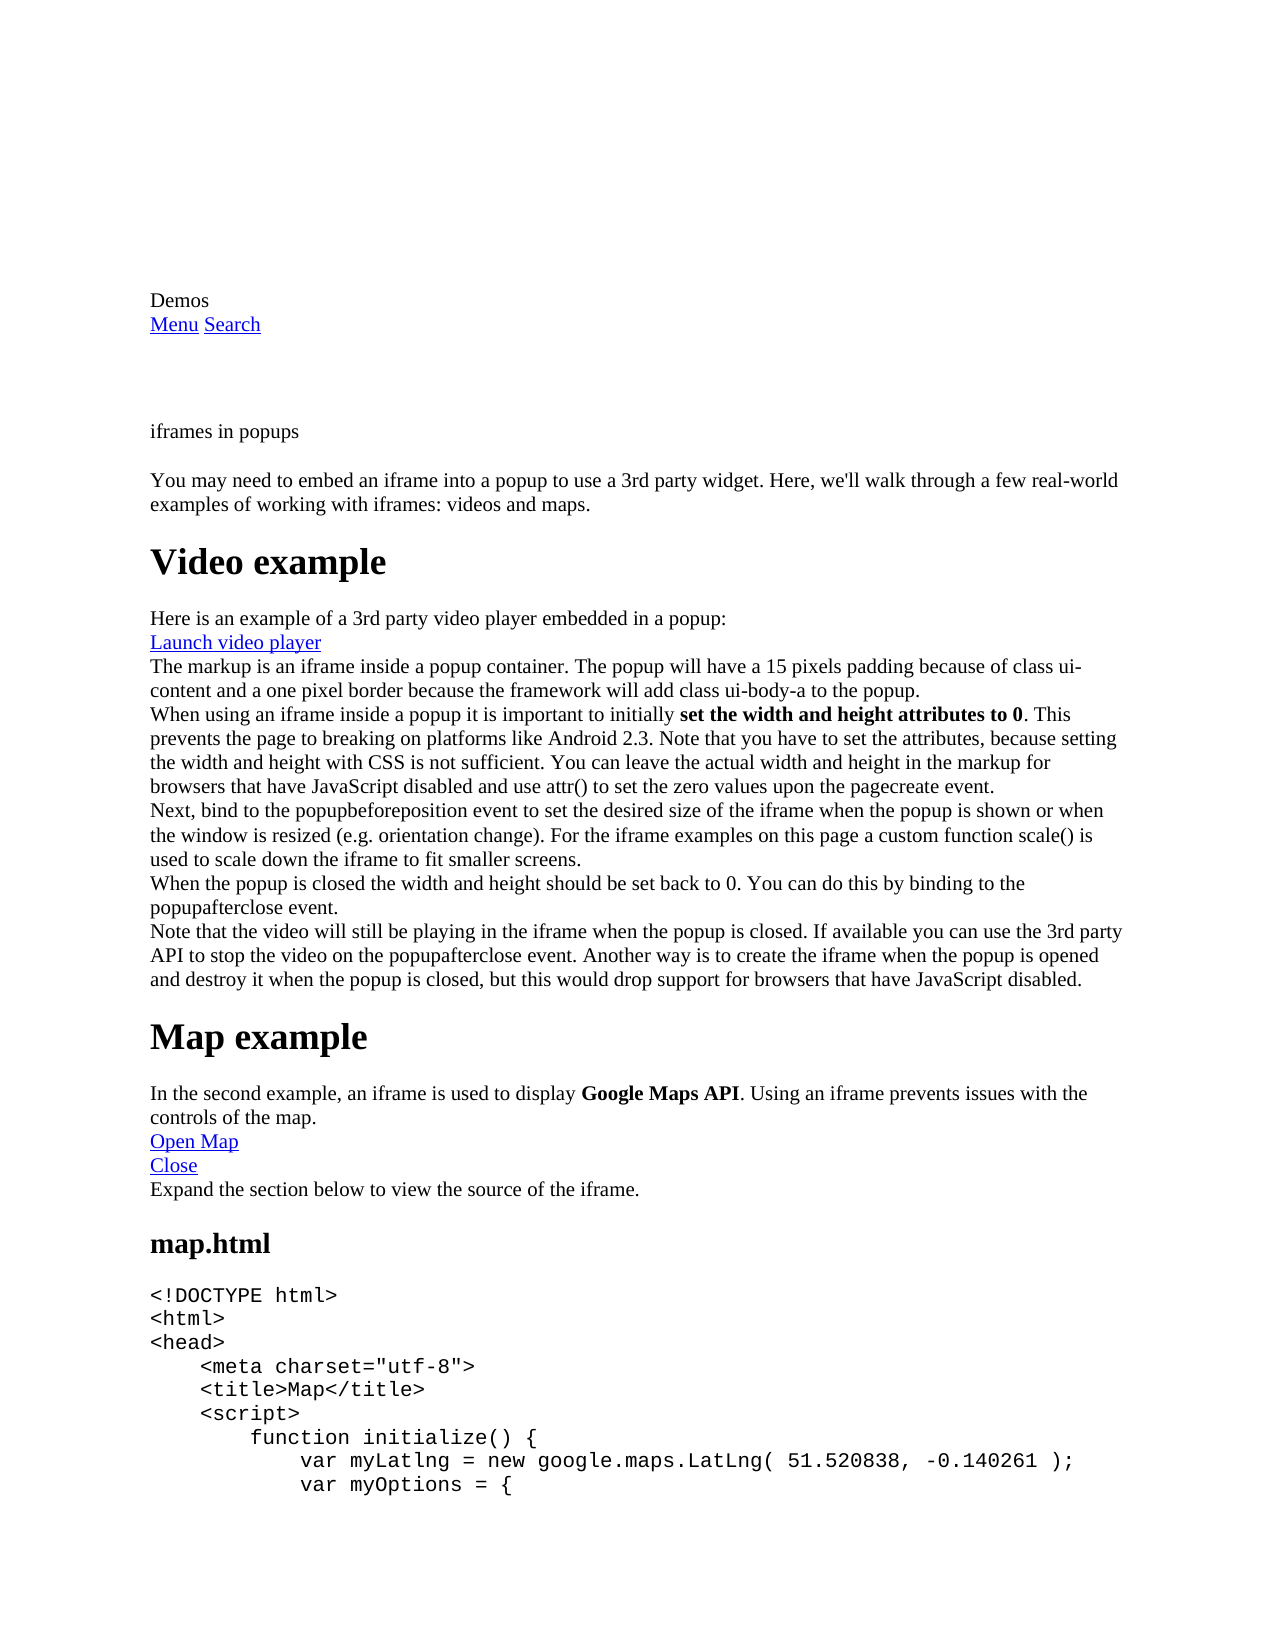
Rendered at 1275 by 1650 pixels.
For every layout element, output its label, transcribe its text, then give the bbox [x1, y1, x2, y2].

subtitle Video example [150, 539, 1125, 582]
text Here is an example of a 3rd party video player embedded in a popup: [150, 606, 1125, 630]
text Note that the video will still be playing in the iframe when the popup is closed. If available you can use the 3rd party API to stop the video on the popupafterclose event. Another way is to create the iframe when the popup is opened and destroy it when the popup is closed, but this would drop support for browsers that have JavaScript disabled. [150, 919, 1125, 991]
text Menu Search [150, 312, 1125, 336]
subtitle Map example [150, 1014, 1125, 1057]
text In the second example, an iframe is used to display Google Maps API. Using an iframe prevents issues with the controls of the map. [150, 1081, 1125, 1129]
text Open Map [150, 1129, 1125, 1153]
text Launch video player [150, 630, 1125, 654]
text Close [150, 1153, 1125, 1177]
subtitle map.html [150, 1226, 1125, 1260]
text iframes in popups [150, 419, 1125, 443]
text Demos [150, 288, 1125, 312]
text The markup is an iframe inside a popup container. The popup will have a 15 pixels padding because of class ui-content and a one pixel border because the framework will add class ui-body-a to the popup. [150, 654, 1125, 702]
text Expand the section below to view the source of the iframe. [150, 1177, 1125, 1201]
text When the popup is closed the width and height should be set back to 0. You can do this by binding to the popupafterclose event. [150, 871, 1125, 919]
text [150, 1285, 1125, 1498]
text You may need to embed an iframe into a popup to use a 3rd party widget. Here, we'll walk through a few real-world examples of working with iframes: videos and maps. [150, 468, 1125, 516]
text Next, bind to the popupbeforeposition event to set the desired size of the iframe when the popup is shown or when the window is resized (e.g. orientation change). For the iframe examples on this page a custom function scale() is used to scale down the iframe to fit smaller screens. [150, 798, 1125, 871]
text When using an iframe inside a popup it is important to initially set the width and height attributes to 0. This prevents the page to breaking on platforms like Android 2.3. Note that you have to set the attributes, because setting the width and height with CSS is not sufficient. You can leave the actual width and height in the markup for browsers that have JavaScript disabled and use attr() to set the zero values upon the pagecreate event. [150, 702, 1125, 798]
